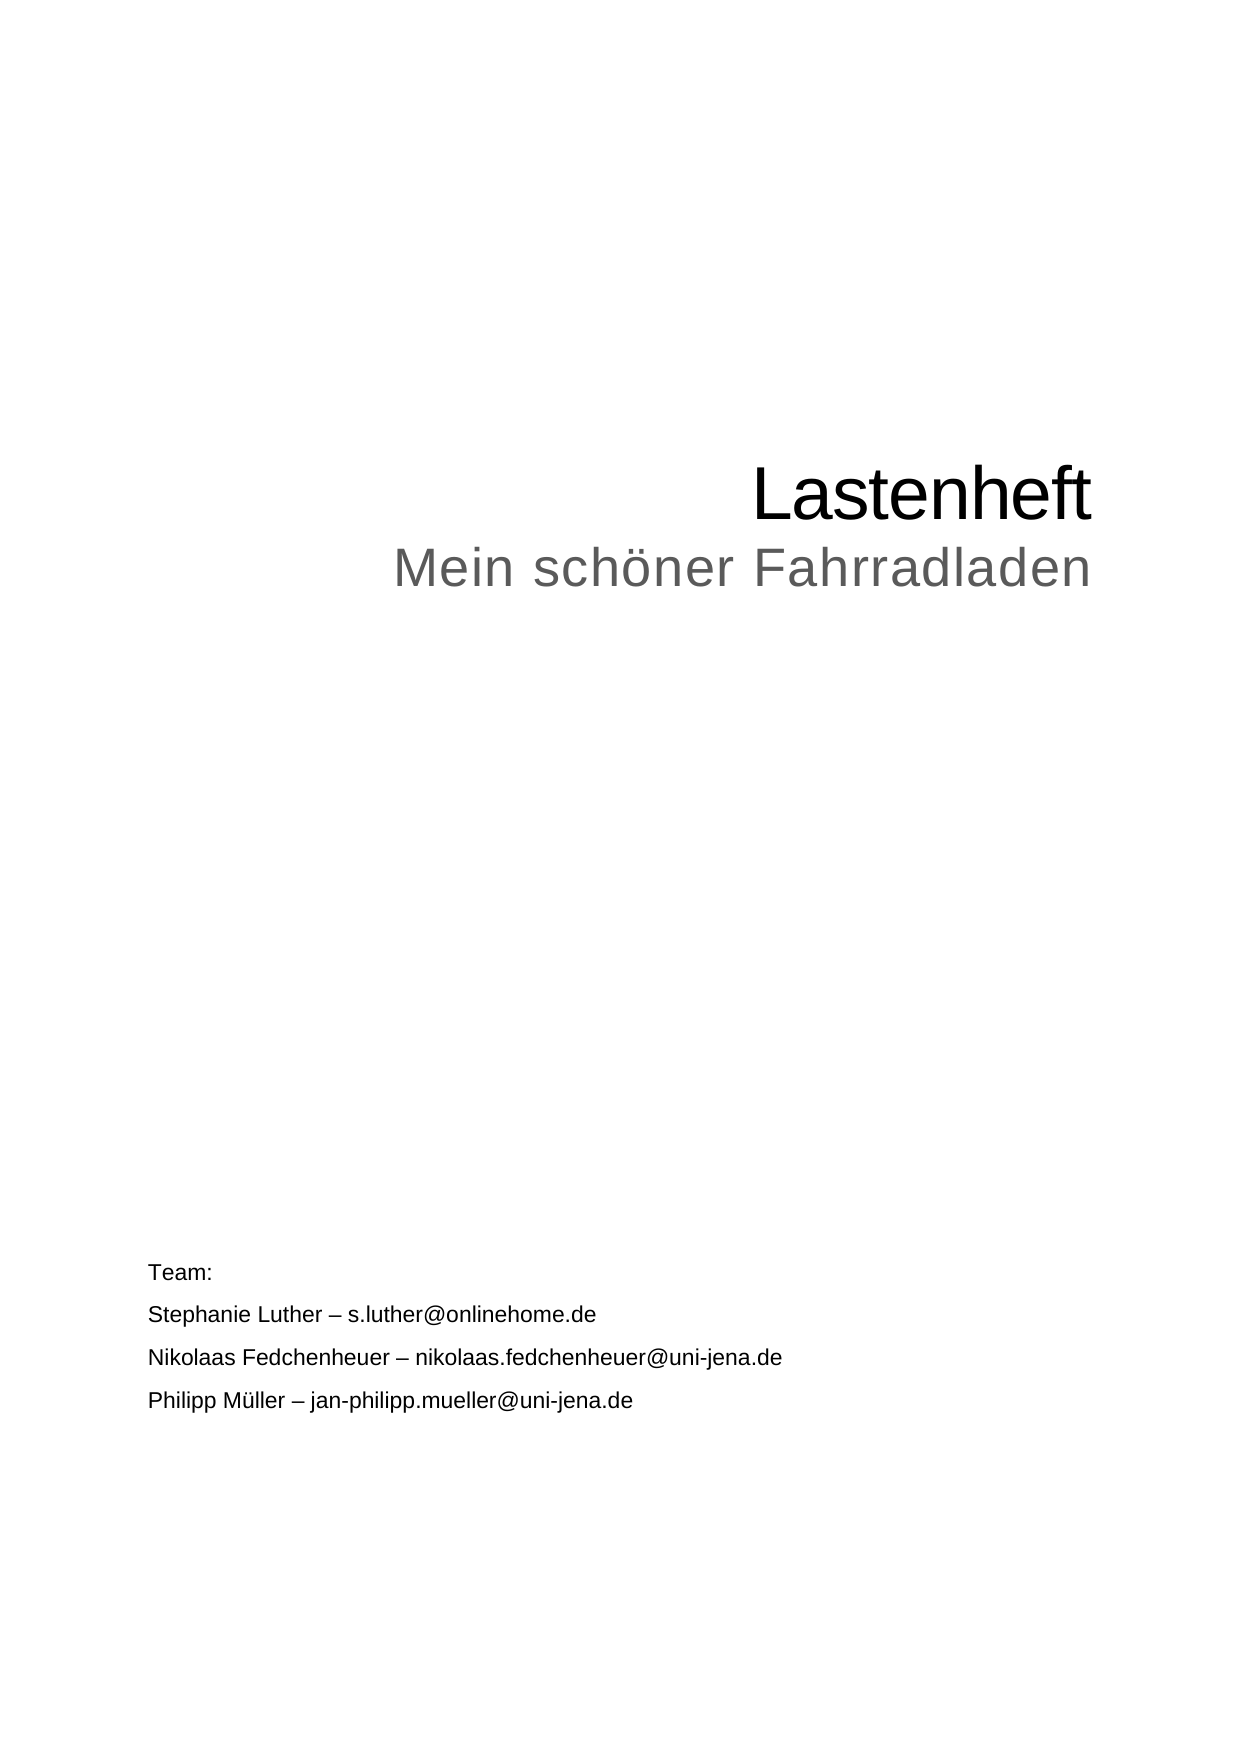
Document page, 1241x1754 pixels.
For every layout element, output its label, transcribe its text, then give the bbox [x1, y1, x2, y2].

title Lastenheft [148, 449, 1093, 535]
text Nikolaas Fedchenheuer – nikolaas.fedchenheuer@uni-jena.de [148, 1344, 1093, 1370]
text Philipp Müller – jan-philipp.mueller@uni-jena.de [148, 1387, 1093, 1413]
text Team: [148, 1259, 1093, 1285]
subtitle Mein schöner Fahrradladen [148, 535, 1093, 598]
text Stephanie Luther – s.luther@onlinehome.de [148, 1301, 1093, 1328]
